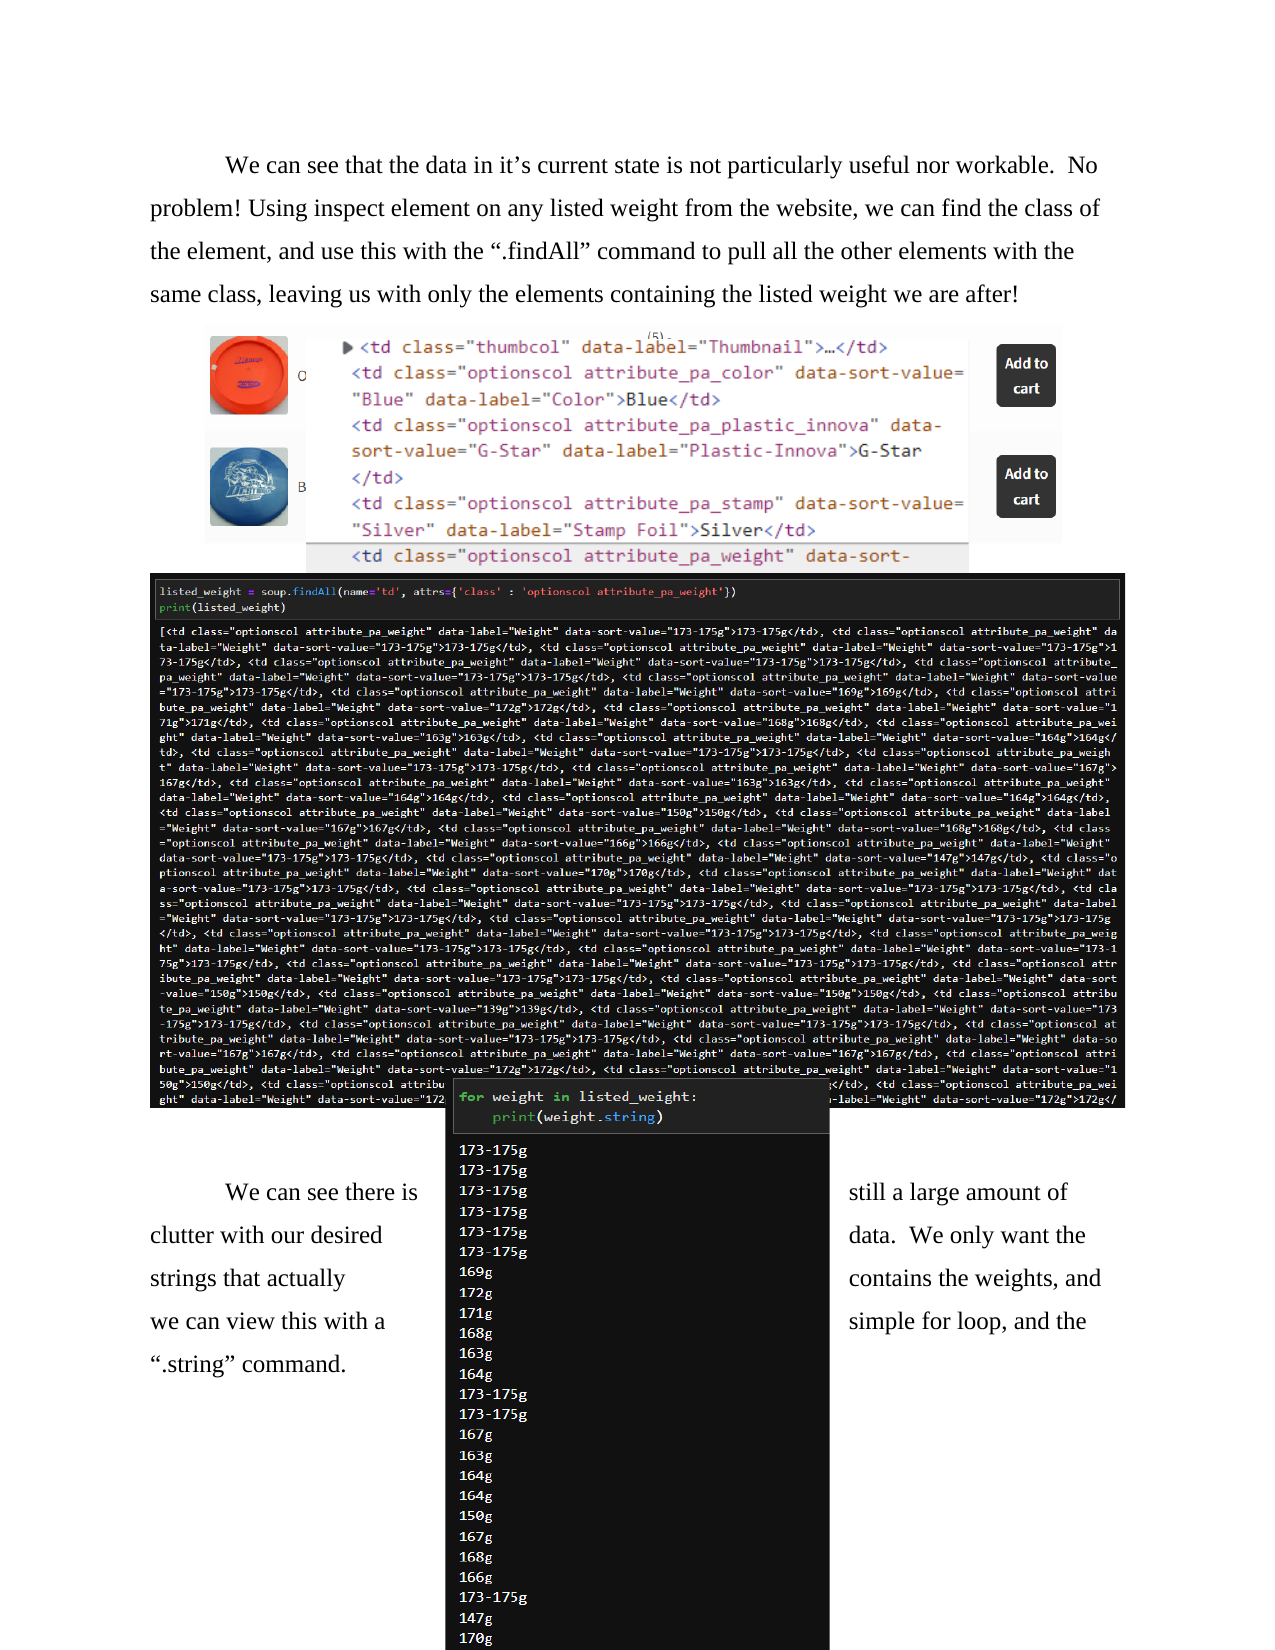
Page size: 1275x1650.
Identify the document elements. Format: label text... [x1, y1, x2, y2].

text We can see there is still a large amount of clutter with our desired data. We only want the strings that actually contains the weights, and we can view this with a simple for loop, and the “.string” command. [830, 1177, 1125, 1378]
text We can see there is still a large amount of clutter with our desired data. We only want the strings that actually contains the weights, and we can view this with a simple for loop, and the “.string” command. [150, 1177, 445, 1378]
picture [150, 325, 1125, 1650]
text We can see that the data in it’s current state is not particularly useful nor workable. No problem! Using inspect element on any listed weight from the website, we can find the class of the element, and use this with the “.findAll” command to pull all the other elements with the same class, leaving us with only the elements containing the listed weight we are after! [150, 150, 1125, 308]
